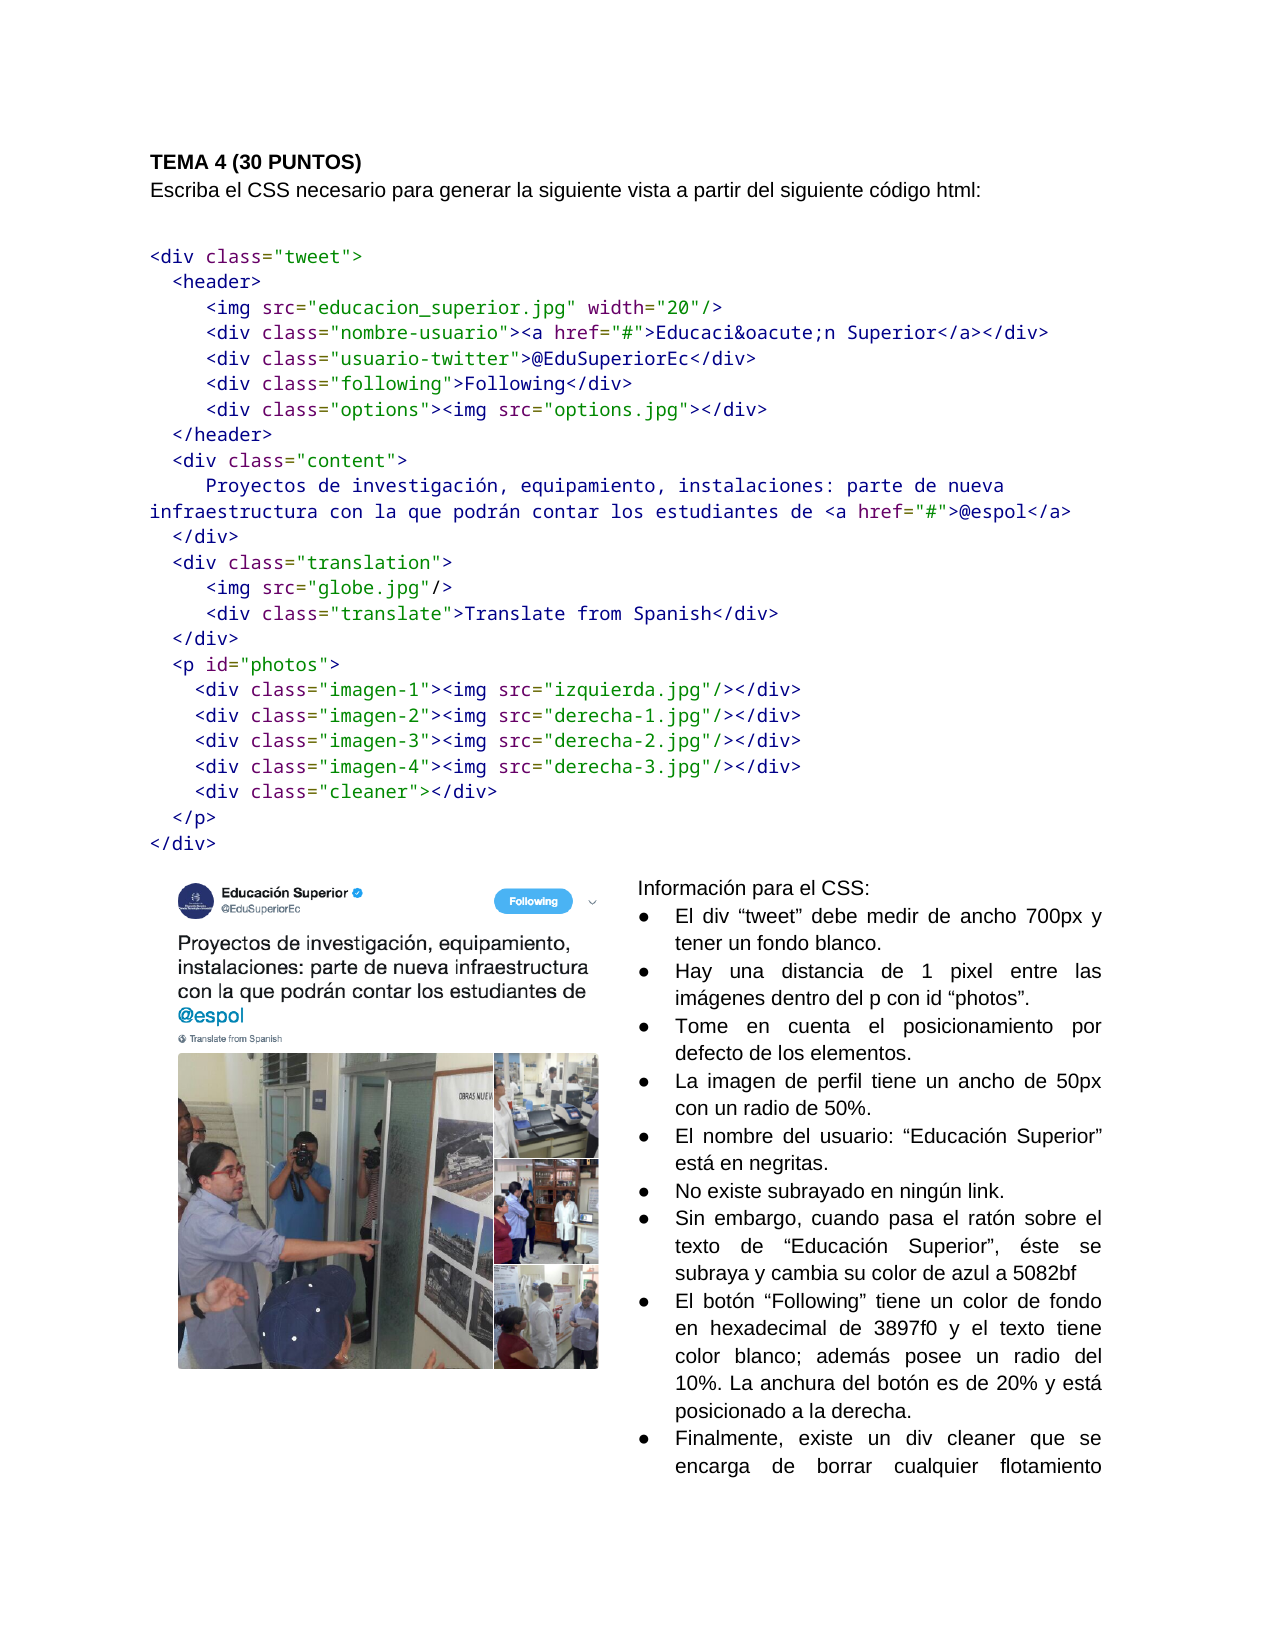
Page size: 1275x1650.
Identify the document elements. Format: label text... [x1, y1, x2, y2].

text TEMA 4 (30 PUNTOS) [150, 150, 1125, 174]
table_cell [139, 866, 626, 1488]
picture [149, 876, 625, 1375]
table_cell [626, 866, 1114, 1488]
table_header <div class="tweet"> <header> <img src="educacion_superior.jpg" width="20"/> <div class="nombre-usuario"><a href="#">Educaci&oacute;n Superior</a></div> <div class="usuario-twitter">@EduSuperiorEc</div> <div class="following">Following</div> <div class="options"><img src="options.jpg"></div> </header> <div class="content"> Proyectos de investigación, equipamiento, instalaciones: parte de nueva infraestructura con la que podrán contar los estudiantes de <a href="#">@espol</a> </div> <div class="translation"> <img src="globe.jpg"/> <div class="translate">Translate from Spanish</div> </div> <p id="photos"> <div class="imagen-1"><img src="izquierda.jpg"/></div> <div class="imagen-2"><img src="derecha-1.jpg"/></div> <div class="imagen-3"><img src="derecha-2.jpg"/></div> <div class="imagen-4"><img src="derecha-3.jpg"/></div> <div class="cleaner"></div> </p> </div> [139, 233, 1114, 866]
text Escriba el CSS necesario para generar la siguiente vista a partir del siguiente código html: [150, 177, 1125, 201]
